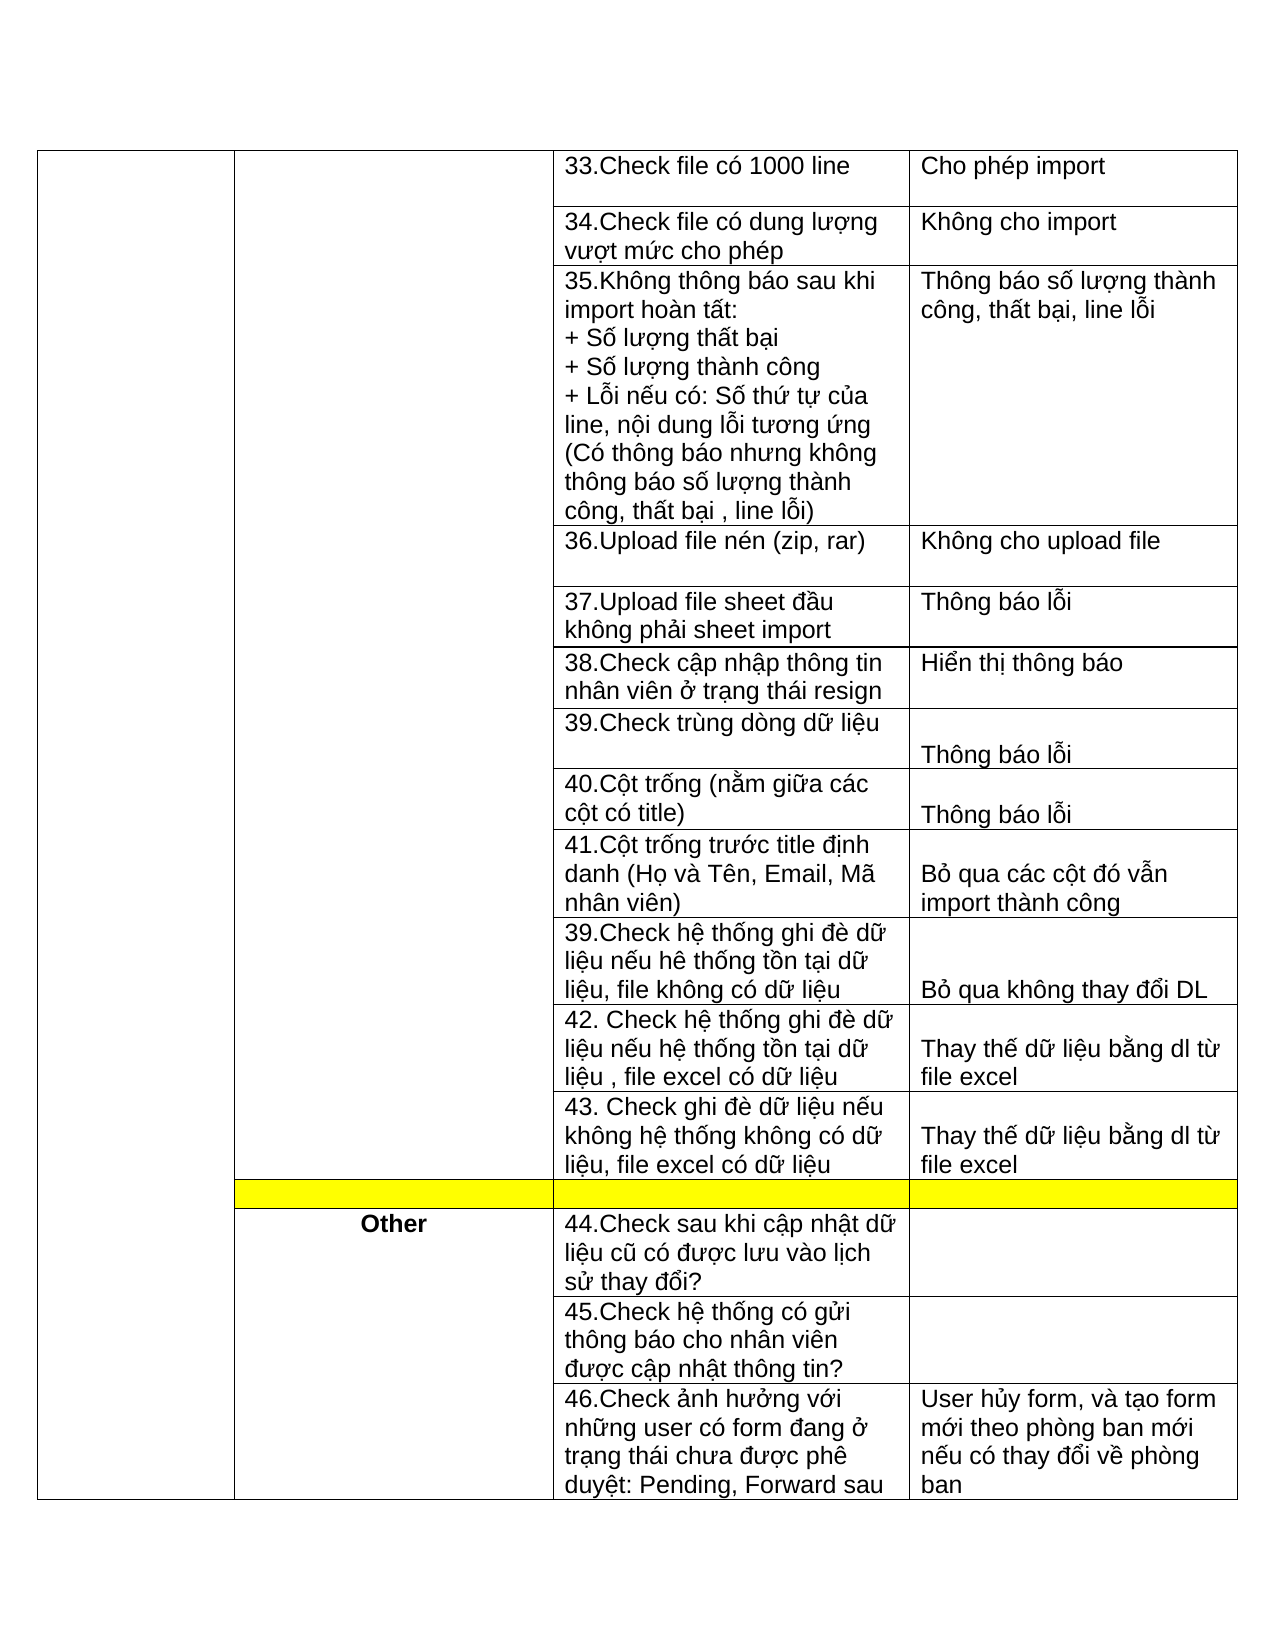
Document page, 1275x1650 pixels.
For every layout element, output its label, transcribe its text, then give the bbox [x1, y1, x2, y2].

table_cell 35.Không thông báo sau khi import hoàn tất: + Số lượng thất bại + Số lượng thành công + Lỗi nếu có: Số thứ tự của line, nội dung lỗi tương ứng (Có thông báo nhưng không thông báo số lượng thành công, thất bại , line lỗi) [554, 266, 909, 524]
table_cell 40.Cột trống (nằm giữa các cột có title) [554, 769, 909, 829]
table_cell Bỏ qua không thay đổi DL [910, 918, 1237, 1004]
table_cell Bỏ qua các cột đó vẫn import thành công [910, 830, 1237, 917]
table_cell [554, 1384, 909, 1499]
table_cell Thay thế dữ liệu bằng dl từ file excel [910, 1005, 1237, 1091]
table_cell [235, 1180, 553, 1208]
table_cell 38.Check cập nhập thông tin nhân viên ở trạng thái resign [554, 648, 909, 707]
table_cell Thay thế dữ liệu bằng dl từ file excel [910, 1092, 1237, 1178]
table_cell Thông báo lỗi [910, 587, 1237, 646]
table_cell 41.Cột trống trước title định danh (Họ và Tên, Email, Mã nhân viên) [554, 830, 909, 917]
table_cell 39.Check trùng dòng dữ liệu [554, 709, 909, 768]
table_cell [910, 1180, 1237, 1208]
table_cell Hiển thị thông báo [910, 648, 1237, 707]
table_cell Thông báo lỗi [910, 769, 1237, 829]
table_cell 37.Upload file sheet đầu không phải sheet import [554, 587, 909, 646]
table_cell Cho phép import [910, 151, 1237, 206]
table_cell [910, 1384, 1237, 1499]
table_cell 39.Check hệ thống ghi đè dữ liệu nếu hê thống tồn tại dữ liệu, file không có dữ liệu [554, 918, 909, 1004]
table_cell 33.Check file có 1000 line [554, 151, 909, 206]
table_cell 43. Check ghi đè dữ liệu nếu không hệ thống không có dữ liệu, file excel có dữ liệu [554, 1092, 909, 1178]
table_cell [910, 1297, 1237, 1383]
table_cell [554, 1180, 909, 1208]
table_cell Không cho upload file [910, 526, 1237, 586]
table_cell 36.Upload file nén (zip, rar) [554, 526, 909, 586]
table_cell Thông báo lỗi [910, 709, 1237, 768]
table_cell 34.Check file có dung lượng vượt mức cho phép [554, 207, 909, 265]
table_cell 42. Check hệ thống ghi đè dữ liệu nếu hệ thống tồn tại dữ liệu , file excel có dữ liệu [554, 1005, 909, 1091]
table_cell [910, 1209, 1237, 1296]
table_cell Thông báo số lượng thành công, thất bại, line lỗi [910, 266, 1237, 524]
table_cell Other [235, 1209, 553, 1499]
table_cell 45.Check hệ thống có gửi thông báo cho nhân viên được cập nhật thông tin? [554, 1297, 909, 1383]
table_cell Không cho import [910, 207, 1237, 265]
table_cell 44.Check sau khi cập nhật dữ liệu cũ có được lưu vào lịch sử thay đổi? [554, 1209, 909, 1296]
